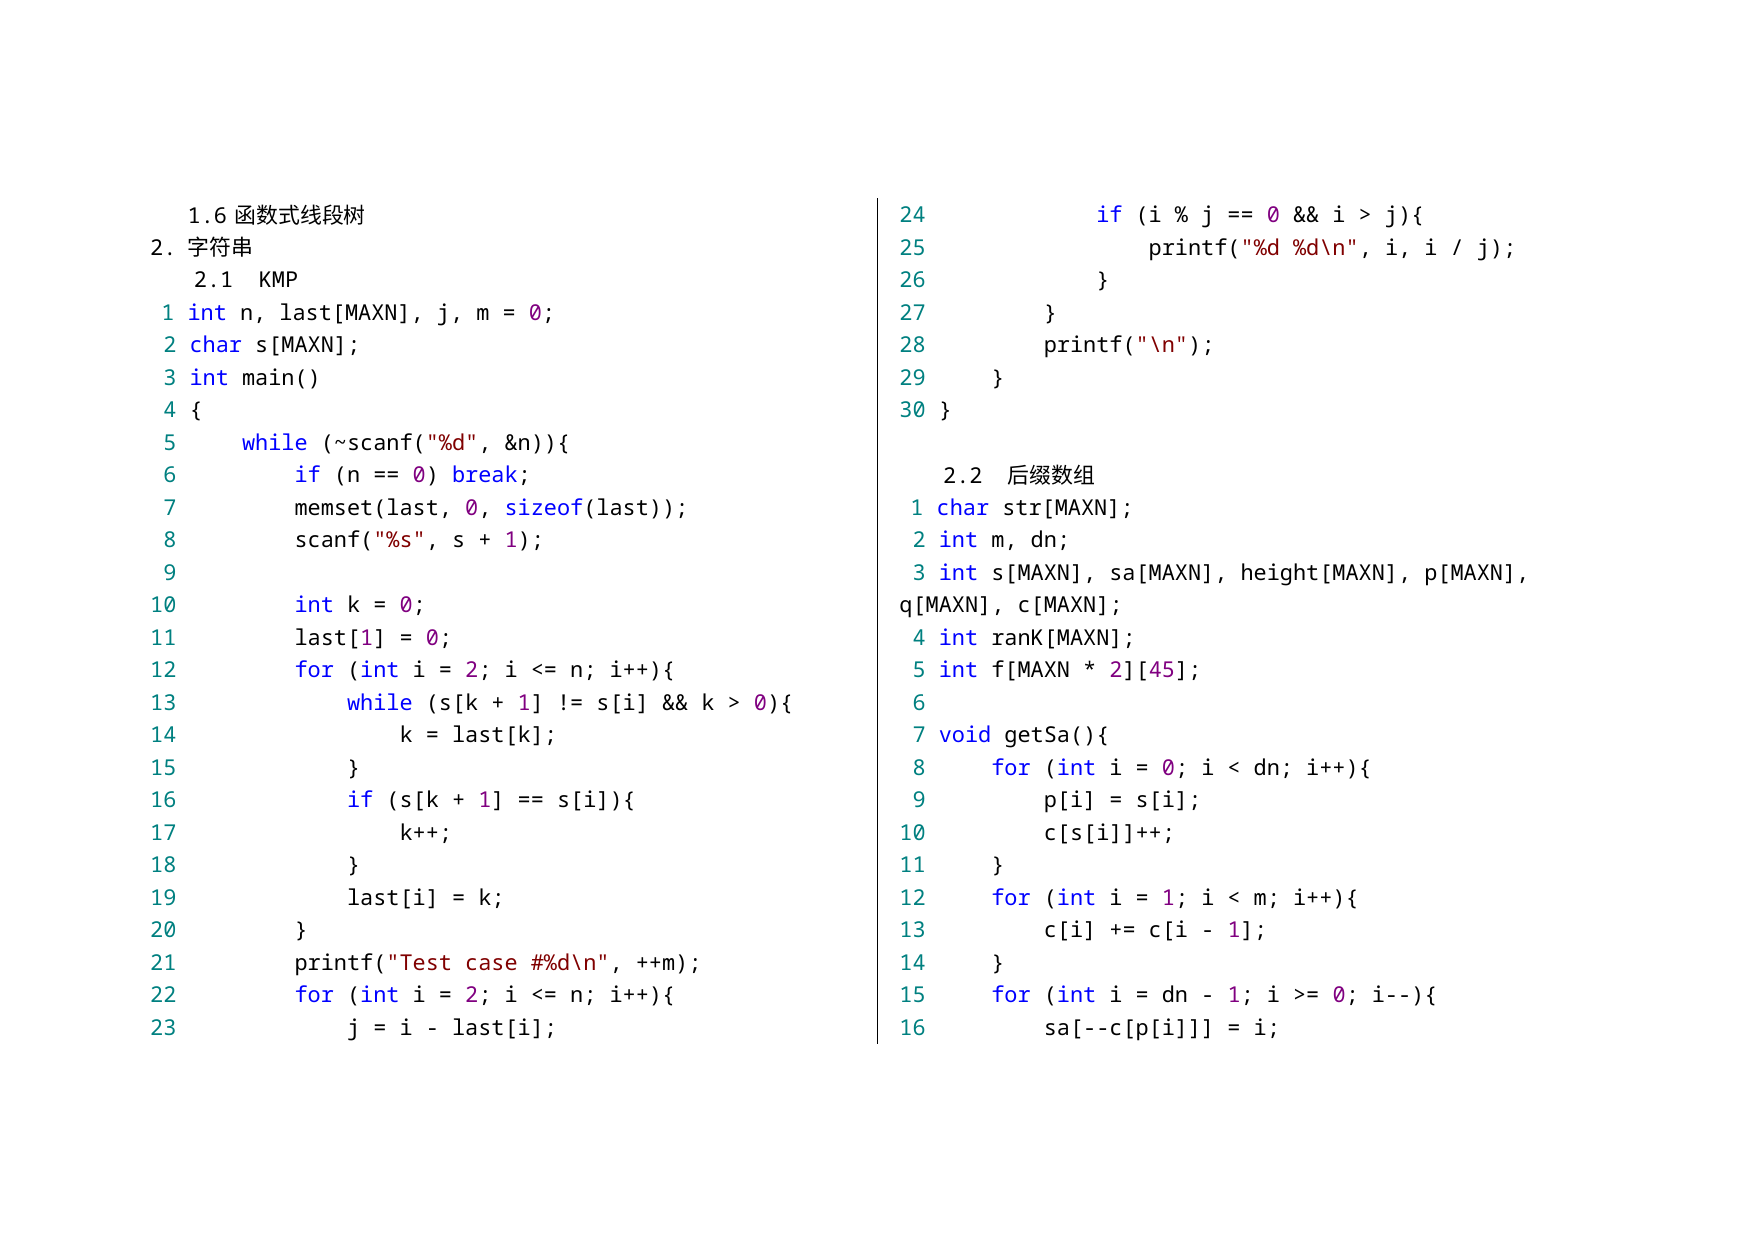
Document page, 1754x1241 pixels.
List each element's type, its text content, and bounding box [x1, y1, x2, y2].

text 9 p[i] = s[i]; [899, 783, 1604, 815]
text 15 } [150, 750, 855, 783]
text 29 } [899, 360, 1604, 393]
text 10 c[s[i]]++; [899, 815, 1604, 848]
text 16 sa[--c[p[i]]] = i; [899, 1010, 1604, 1043]
text 12 for (int i = 1; i < m; i++){ [899, 880, 1604, 913]
text 6 if (n == 0) break; [150, 458, 855, 490]
text 22 for (int i = 2; i <= n; i++){ [150, 978, 855, 1010]
text 30 } [899, 393, 1604, 425]
text 1 char str[MAXN]; [899, 490, 1604, 523]
text 26 } [899, 263, 1604, 295]
text 8 for (int i = 0; i < dn; i++){ [899, 750, 1604, 783]
text 7 void getSa(){ [899, 718, 1604, 750]
text 11 } [899, 848, 1604, 880]
text 1 int n, last[MAXN], j, m = 0; [150, 295, 855, 328]
text 14 } [899, 945, 1604, 978]
text 13 while (s[k + 1] != s[i] && k > 0){ [150, 685, 855, 718]
text 5 while (~scanf("%d", &n)){ [150, 425, 855, 458]
text 4 int ranK[MAXN]; [899, 620, 1604, 653]
text 11 last[1] = 0; [150, 620, 855, 653]
text 16 if (s[k + 1] == s[i]){ [150, 783, 855, 815]
list 后缀数组 [943, 458, 1604, 490]
text 8 scanf("%s", s + 1); [150, 523, 855, 555]
text 23 j = i - last[i]; [150, 1010, 855, 1043]
text 3 int main() [150, 360, 855, 393]
text 6 [899, 685, 1604, 718]
text 3 int s[MAXN], sa[MAXN], height[MAXN], p[MAXN], q[MAXN], c[MAXN]; [899, 555, 1604, 620]
text 25 printf("%d %d\n", i, i / j); [899, 230, 1604, 263]
text 4 { [150, 393, 855, 425]
text 14 k = last[k]; [150, 718, 855, 750]
text 24 if (i % j == 0 && i > j){ [899, 198, 1604, 230]
text 27 } [899, 295, 1604, 328]
text 21 printf("Test case #%d\n", ++m); [150, 945, 855, 978]
text 20 } [150, 913, 855, 945]
text 28 printf("\n"); [899, 328, 1604, 360]
text 15 for (int i = dn - 1; i >= 0; i--){ [899, 978, 1604, 1010]
text 7 memset(last, 0, sizeof(last)); [150, 490, 855, 523]
text 12 for (int i = 2; i <= n; i++){ [150, 653, 855, 685]
list 字符串 [150, 230, 855, 263]
text 18 } [150, 848, 855, 880]
text 13 c[i] += c[i - 1]; [899, 913, 1604, 945]
text 2 char s[MAXN]; [150, 328, 855, 360]
text 19 last[i] = k; [150, 880, 855, 913]
text 5 int f[MAXN * 2][45]; [899, 653, 1604, 685]
text 2 int m, dn; [899, 523, 1604, 555]
text 17 k++; [150, 815, 855, 848]
text 9 [150, 555, 855, 588]
list 函数式线段树 [187, 198, 855, 230]
text 10 int k = 0; [150, 588, 855, 620]
list KMP [194, 263, 855, 295]
